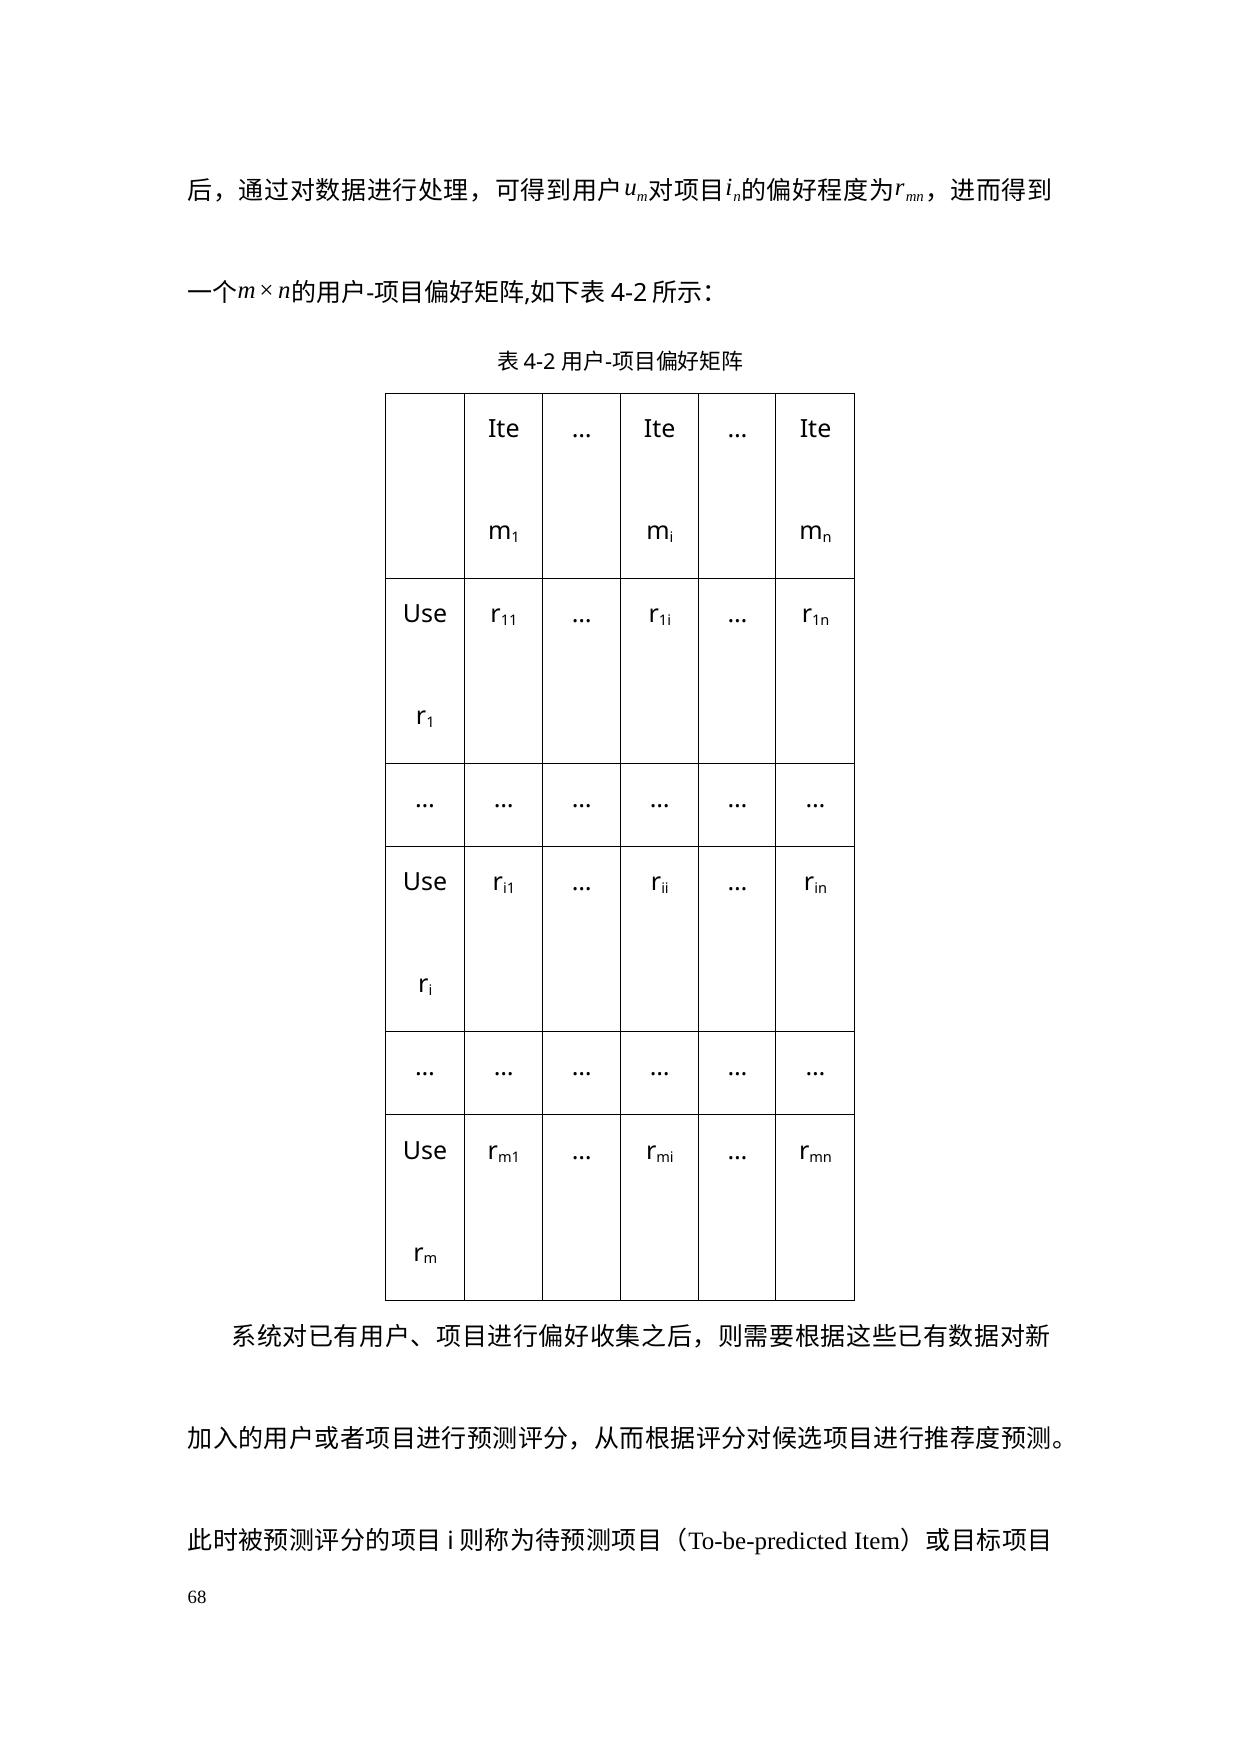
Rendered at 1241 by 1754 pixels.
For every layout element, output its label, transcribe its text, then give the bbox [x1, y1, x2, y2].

table_cell … [543, 847, 620, 1031]
table_header Item1 [465, 394, 542, 578]
table_cell ri1 [465, 847, 542, 1031]
table_cell … [543, 1032, 620, 1114]
table_cell rm1 [465, 1115, 542, 1299]
table_cell … [699, 579, 775, 763]
table_cell … [699, 764, 775, 846]
table_cell … [699, 1115, 775, 1299]
table_cell User1 [386, 579, 464, 763]
table_header Itemn [776, 394, 854, 578]
table_header [386, 394, 464, 578]
table_header … [543, 394, 620, 578]
table_cell r1i [621, 579, 698, 763]
table_cell … [543, 764, 620, 846]
table_cell rmi [621, 1115, 698, 1299]
table_cell … [543, 1115, 620, 1299]
table_cell … [621, 1032, 698, 1114]
table_cell rii [621, 847, 698, 1031]
table_header … [699, 394, 775, 578]
table_cell rmn [776, 1115, 854, 1299]
table_header Itemi [621, 394, 698, 578]
table_cell … [465, 1032, 542, 1114]
table_cell … [776, 1032, 854, 1114]
table_cell … [699, 847, 775, 1031]
text 表4-2 用户-项目偏好矩阵 [187, 343, 1053, 377]
table_cell Useri [386, 847, 464, 1031]
table_cell … [776, 764, 854, 846]
table_cell Userm [386, 1115, 464, 1299]
table_cell rin [776, 847, 854, 1031]
table_cell r11 [465, 579, 542, 763]
table_cell … [699, 1032, 775, 1114]
table_cell … [543, 579, 620, 763]
table_cell … [621, 764, 698, 846]
table_cell … [465, 764, 542, 846]
table_cell … [386, 1032, 464, 1114]
table_cell … [386, 764, 464, 846]
table_cell r1n [776, 579, 854, 763]
text 用户集合为,项目集合为,收集到用户偏好信息后，通过对数据进行处理，可得到用户对项目的偏好程度为，进而得到一个的用户-项目偏好矩阵,如下表4-2所示： [187, 155, 1053, 325]
